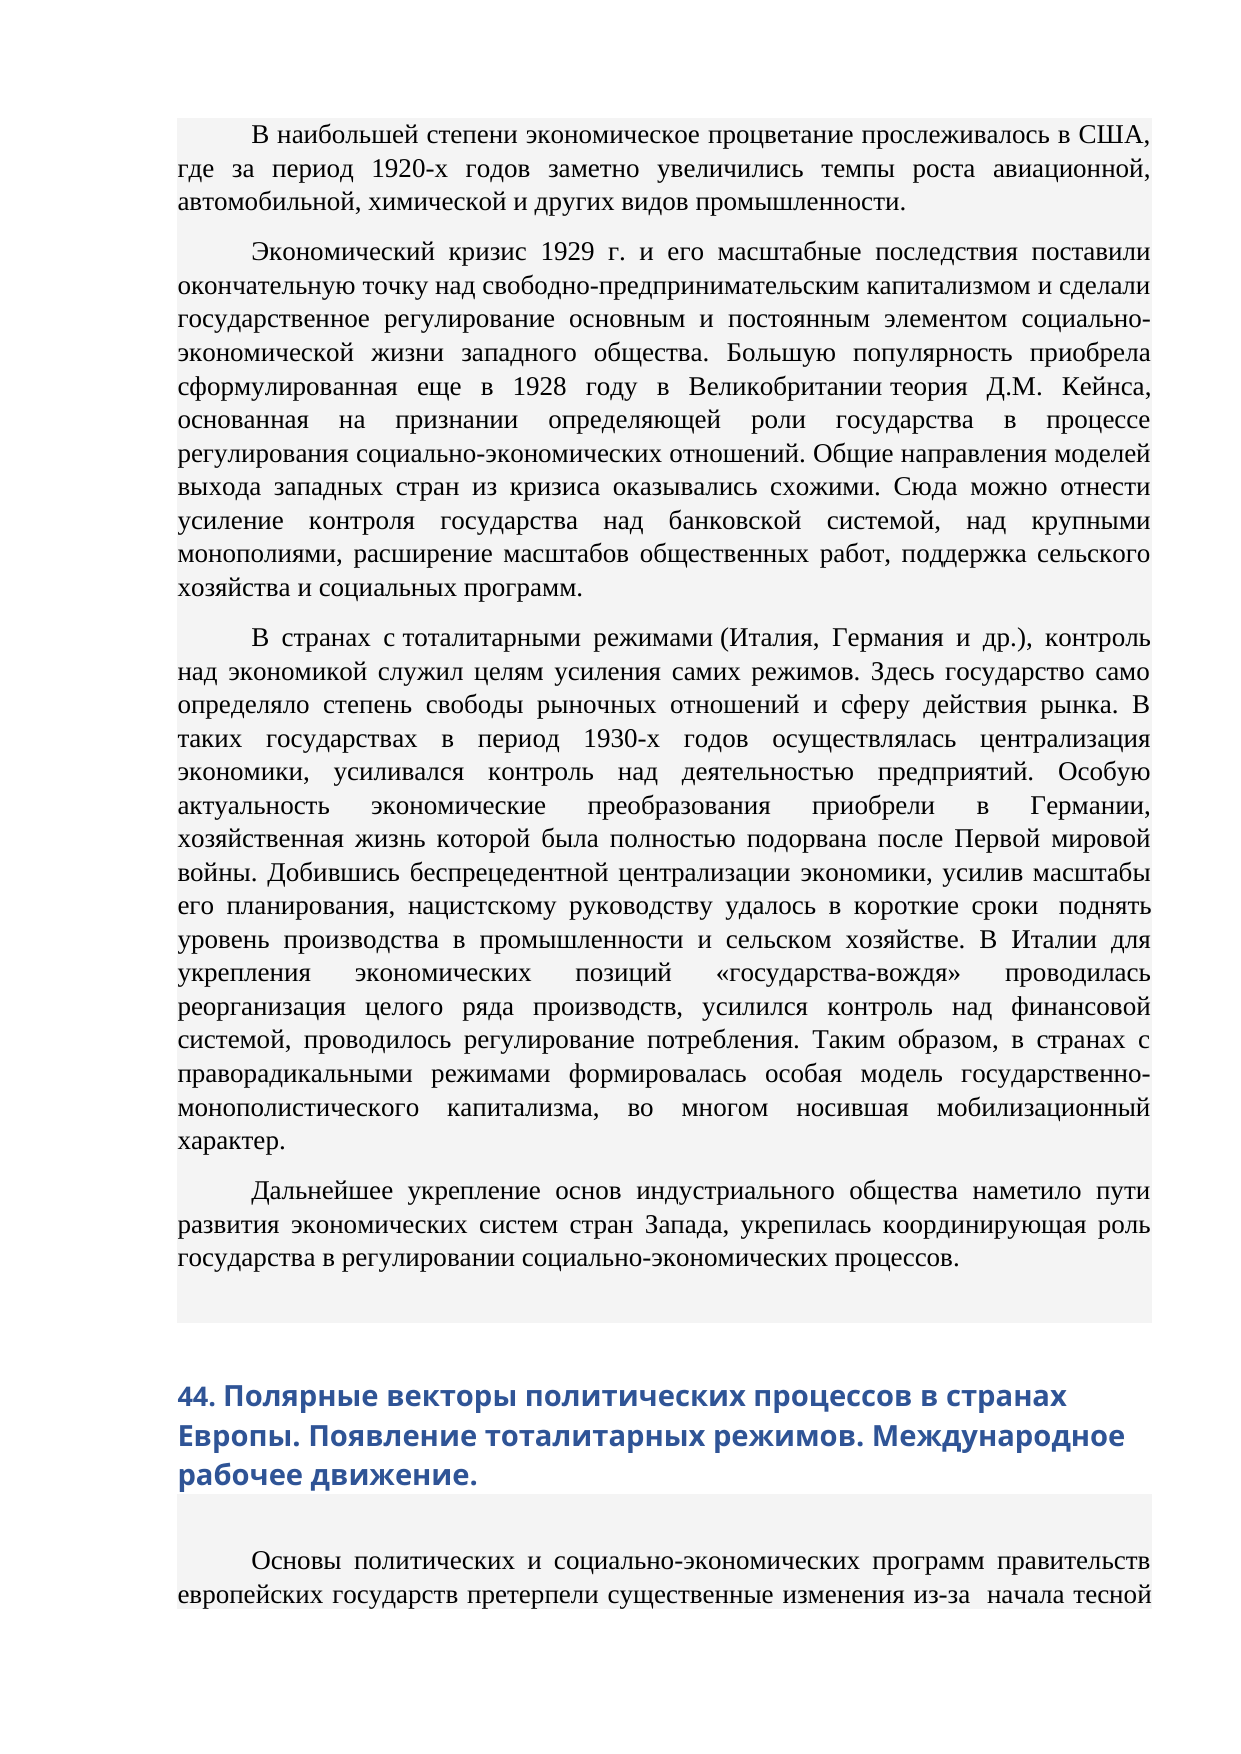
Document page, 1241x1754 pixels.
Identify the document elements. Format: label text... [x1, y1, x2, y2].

text Дальнейшее укрепление основ индустриального общества наметило пути развития экономических систем стран Запада, укрепилась координирующая роль государства в регулировании социально-экономических процессов. [177, 1174, 1152, 1273]
text Экономический кризис 1929 г. и его масштабные последствия поставили окончательную точку над свободно-предпринимательским капитализмом и сделали государственное регулирование основным и постоянным элементом социально-экономической жизни западного общества. Большую популярность приобрела сформулированная еще в 1928 году в Великобритании теория Д.М. Кейнса, основанная на признании определяющей роли государства в процессе регулирования социально-экономических отношений. Общие направления моделей выхода западных стран из кризиса оказывались схожими. Сюда можно отнести усиление контроля государства над банковской системой, над крупными монополиями, расширение масштабов общественных работ, поддержка сельского хозяйства и социальных программ. [177, 235, 1152, 602]
text В наибольшей степени экономическое процветание прослеживалось в США, где за период 1920-х годов заметно увеличились темпы роста авиационной, автомобильной, химической и других видов промышленности. [177, 118, 1152, 216]
text В странах с тоталитарными режимами (Италия, Германия и др.), контроль над экономикой служил целям усиления самих режимов. Здесь государство само определяло степень свободы рыночных отношений и сферу действия рынка. В таких государствах в период 1930-х годов осуществлялась централизация экономики, усиливался контроль над деятельностью предприятий. Особую актуальность экономические преобразования приобрели в Германии, хозяйственная жизнь которой была полностью подорвана после Первой мировой войны. Добившись беспрецедентной централизации экономики, усилив масштабы его планирования, нацистскому руководству удалось в короткие сроки поднять уровень производства в промышленности и сельском хозяйстве. В Италии для укрепления экономических позиций «государства-вождя» проводилась реорганизация целого ряда производств, усилился контроль над финансовой системой, проводилось регулирование потребления. Таким образом, в странах с праворадикальными режимами формировалась особая модель государственно-монополистического капитализма, во многом носившая мобилизационный характер. [177, 621, 1152, 1155]
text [177, 1544, 1152, 1609]
subtitle 44. Полярные векторы политических процессов в странах Европы. Появление тоталитарных режимов. Международное рабочее движение. [177, 1375, 1152, 1494]
